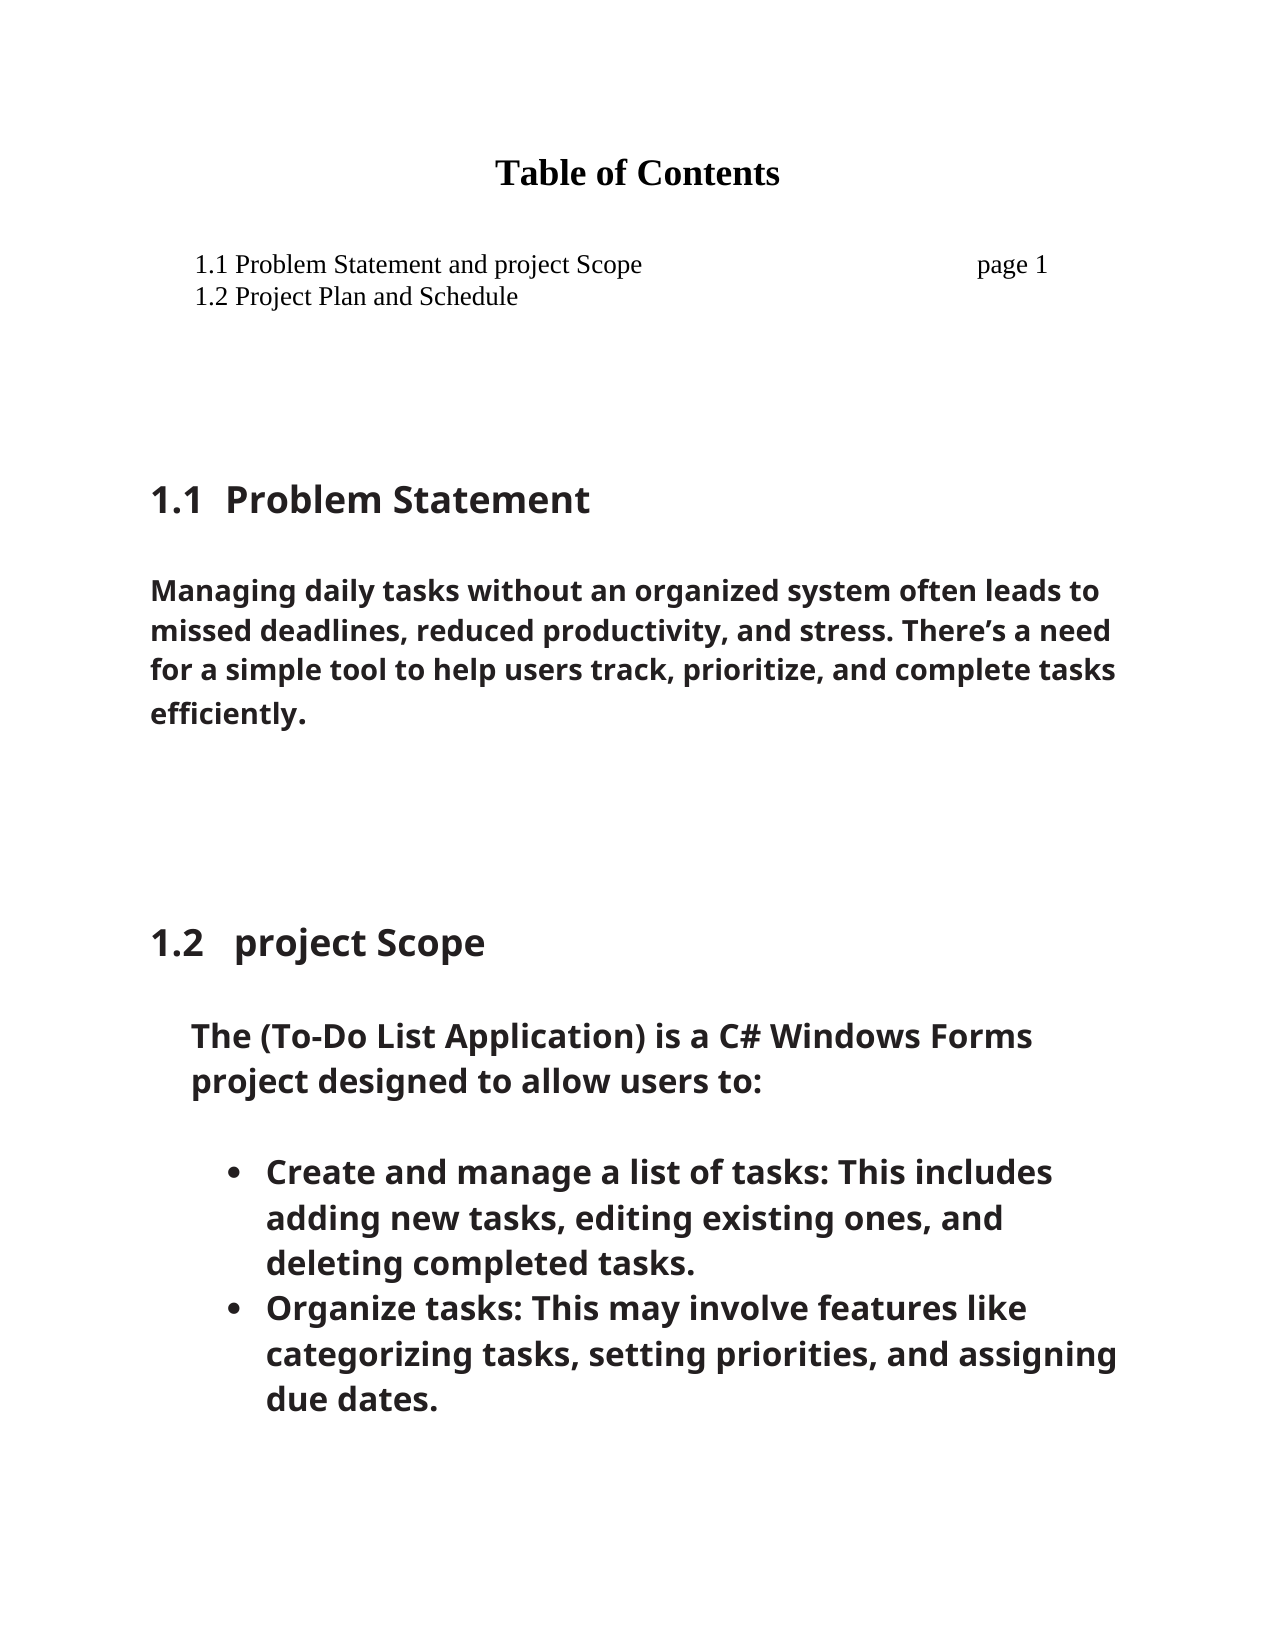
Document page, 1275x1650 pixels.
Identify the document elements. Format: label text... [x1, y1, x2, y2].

text Managing daily tasks without an organized system often leads to missed deadlines, reduced productivity, and stress. There’s a need for a simple tool to help users track, prioritize, and complete tasks efficiently. [150, 570, 1125, 734]
text 1.1 Problem Statement and project Scope page 1 [194, 248, 1125, 279]
text 1.2 Project Plan and Schedule [194, 279, 1125, 311]
list Create and manage a list of tasks: This includes adding new tasks, editing existing ones, and deleting completed tasks. [228, 1149, 1125, 1285]
text The (To-Do List Application) is a C# Windows Forms project designed to allow users to: [191, 1013, 1125, 1103]
list Organize tasks: This may involve features like categorizing tasks, setting priorities, and assigning due dates. [228, 1285, 1125, 1421]
list project Scope [150, 916, 1125, 967]
list Problem Statement [150, 474, 1125, 525]
text Table of Contents [150, 150, 1125, 193]
